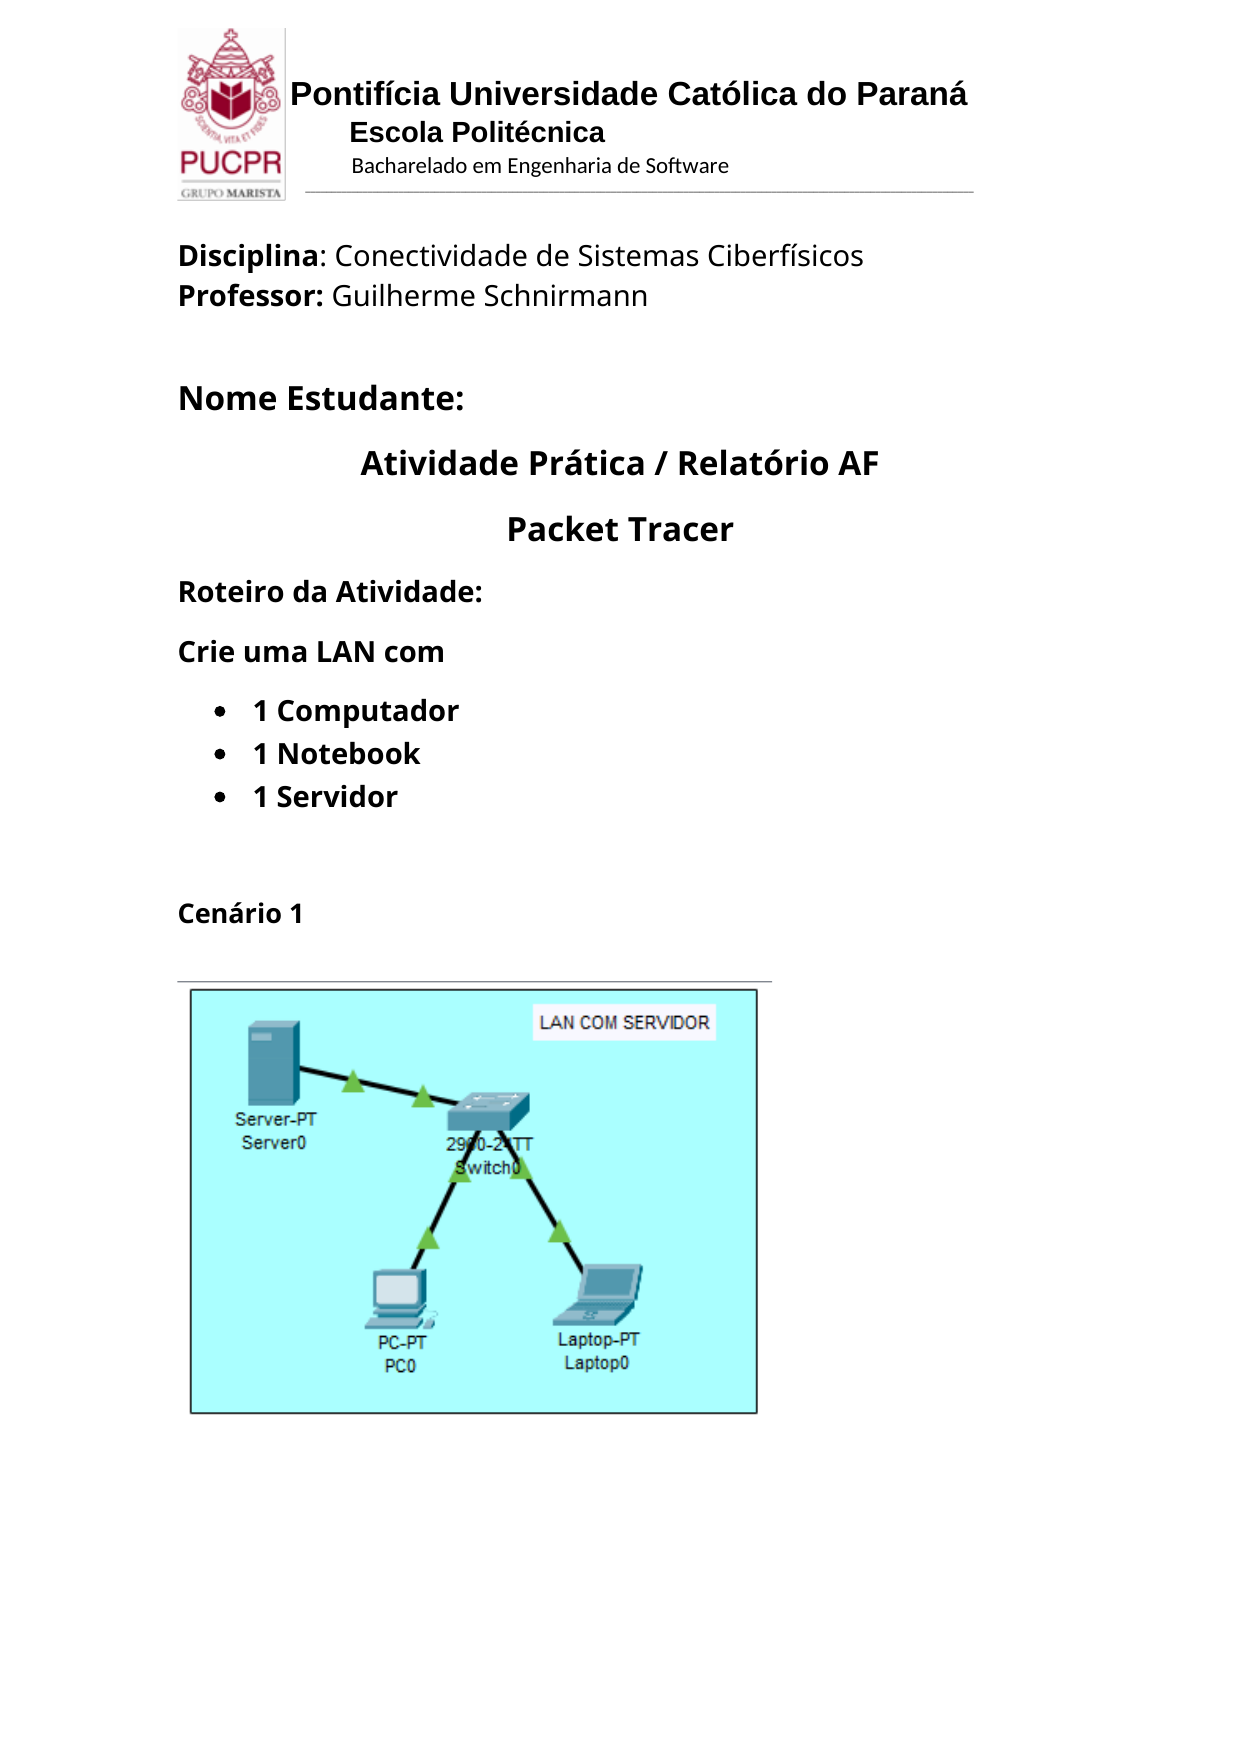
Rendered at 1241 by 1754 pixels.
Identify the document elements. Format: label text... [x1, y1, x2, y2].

list 1 Notebook [215, 733, 1063, 773]
text Roteiro da Atividade: [177, 571, 1063, 611]
text Disciplina: Conectividade de Sistemas Ciberfísicos [177, 236, 1063, 275]
text Packet Tracer [177, 506, 1063, 551]
picture [177, 28, 287, 202]
list 1 Servidor [215, 776, 1063, 816]
subtitle Cenário 1 [177, 895, 1063, 932]
text Professor: Guilherme Schnirmann [177, 275, 1063, 315]
text Nome Estudante: [177, 374, 1063, 420]
list 1 Computador [215, 690, 1063, 730]
text Crie uma LAN com [177, 631, 1063, 671]
picture [177, 981, 773, 1426]
text Atividade Prática / Relatório AF [177, 440, 1063, 486]
